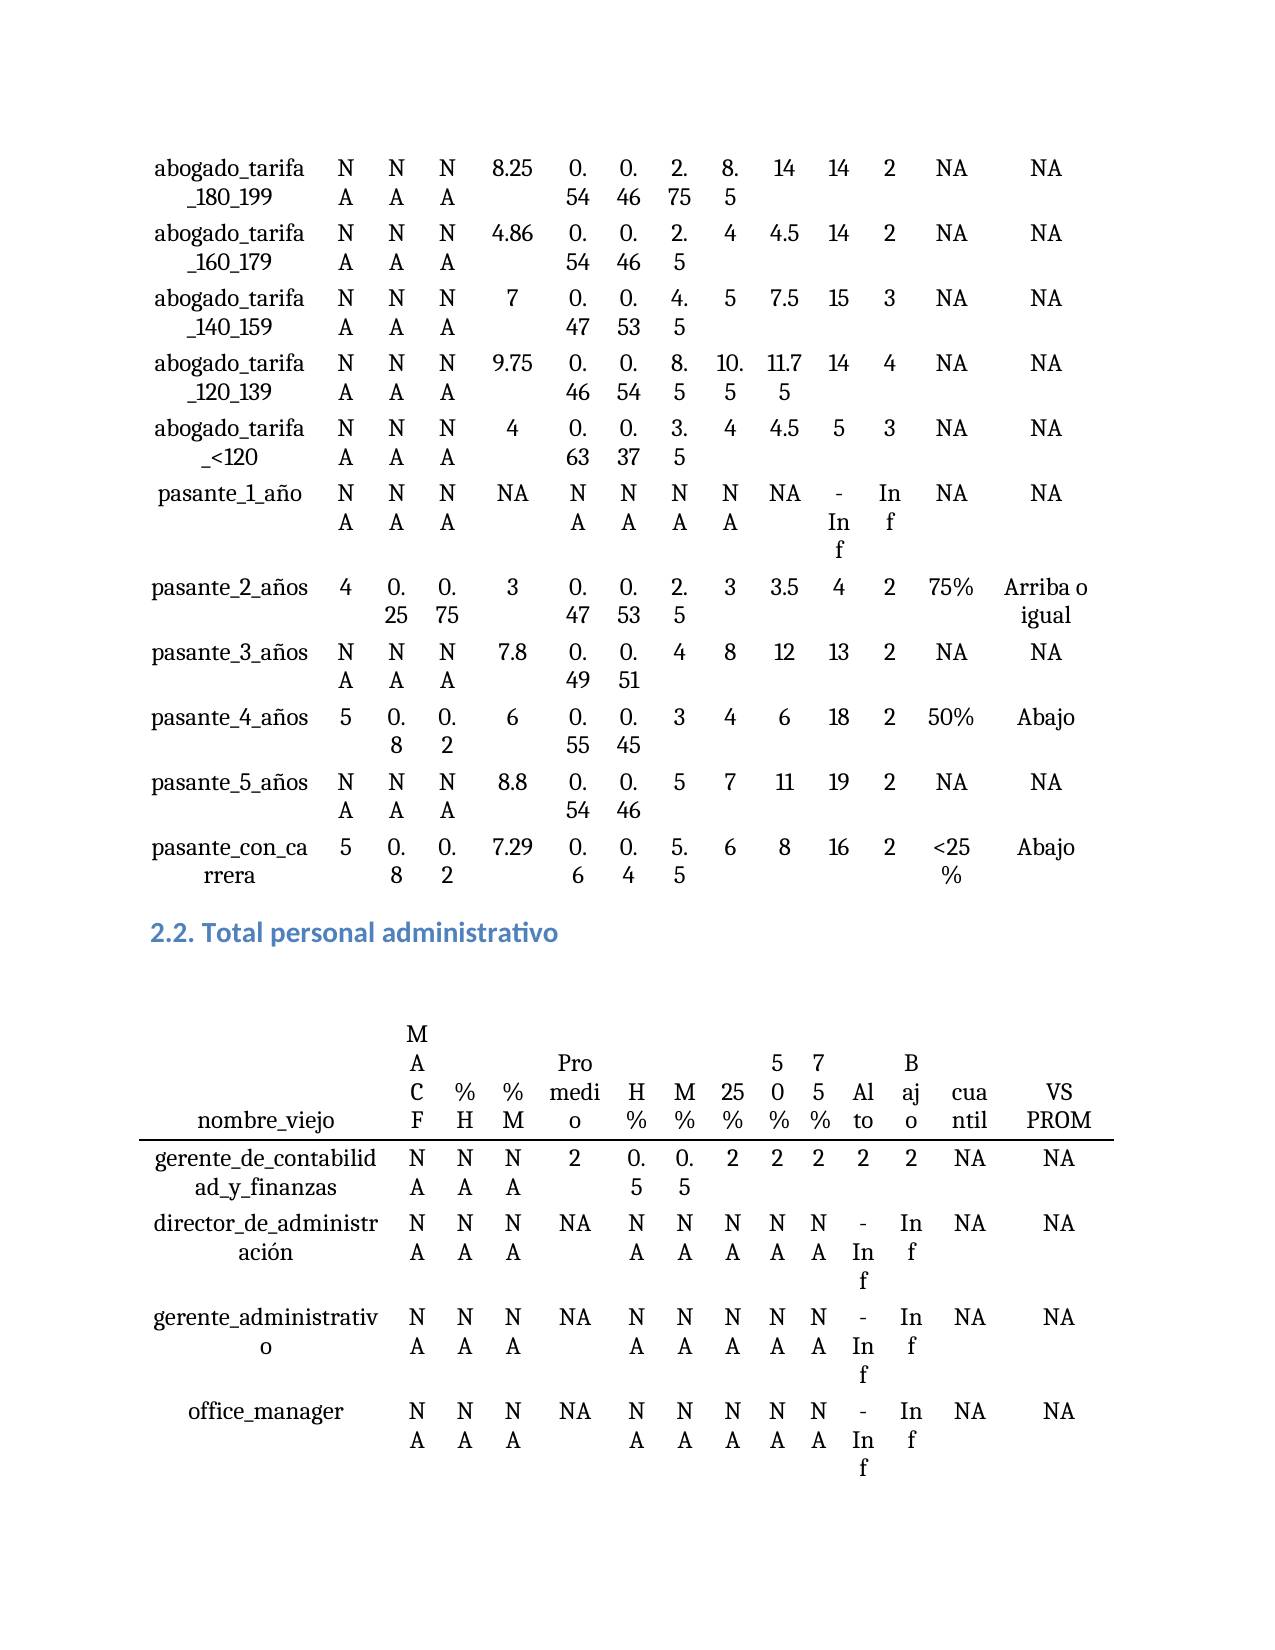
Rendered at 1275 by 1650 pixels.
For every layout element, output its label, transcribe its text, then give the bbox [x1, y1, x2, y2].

table_cell NA [935, 1206, 1004, 1299]
table_cell abogado_tarifa_180_199 [139, 150, 320, 215]
table_cell NA [1004, 1141, 1114, 1206]
table_cell 0.46 [603, 150, 654, 215]
table_cell 3 [654, 699, 705, 764]
table_cell 0.4 [603, 829, 654, 894]
table_cell NA [705, 475, 756, 569]
table_header 50% [757, 1016, 798, 1139]
table_cell NA [757, 1393, 798, 1487]
table_cell NA [915, 345, 988, 410]
table_cell -Inf [839, 1299, 887, 1393]
table_cell 7 [705, 764, 756, 829]
table_cell NA [613, 1393, 661, 1487]
table_cell 0.2 [422, 829, 473, 894]
table_cell 2 [864, 215, 915, 280]
table_cell NA [489, 1299, 537, 1393]
table_cell -Inf [839, 1206, 887, 1299]
table_cell 0.54 [553, 150, 603, 215]
table_cell 0.46 [603, 764, 654, 829]
table_cell 8.5 [654, 345, 705, 410]
table_cell NA [320, 150, 371, 215]
table_cell 4 [320, 569, 371, 634]
table_cell 7.5 [756, 280, 813, 345]
table_cell 0.2 [422, 699, 473, 764]
table_header 75% [798, 1016, 839, 1139]
table_cell 0.46 [553, 345, 603, 410]
table_cell NA [393, 1299, 441, 1393]
table_cell NA [441, 1141, 489, 1206]
table_cell 8 [705, 634, 756, 699]
table_cell 0.5 [661, 1141, 709, 1206]
table_cell 5 [705, 280, 756, 345]
table_cell NA [988, 764, 1104, 829]
table_header Alto [839, 1016, 887, 1139]
table_cell NA [393, 1206, 441, 1299]
table_cell NA [661, 1299, 709, 1393]
table_cell Inf [887, 1393, 935, 1487]
table_cell NA [709, 1393, 757, 1487]
table_cell NA [441, 1299, 489, 1393]
table_cell 2 [709, 1141, 757, 1206]
table_cell NA [915, 215, 988, 280]
table_cell 3 [864, 280, 915, 345]
table_cell 3 [705, 569, 756, 634]
table_cell 6 [473, 699, 552, 764]
table_cell NA [1004, 1299, 1114, 1393]
table_header M% [661, 1016, 709, 1139]
table_cell 0.8 [371, 829, 422, 894]
table_cell NA [320, 345, 371, 410]
table_cell NA [441, 1393, 489, 1487]
table_cell abogado_tarifa_<120 [139, 410, 320, 475]
table_cell 0.5 [613, 1141, 661, 1206]
table_cell NA [1004, 1206, 1114, 1299]
table_cell NA [988, 475, 1104, 569]
table_cell 19 [814, 764, 864, 829]
table_cell NA [371, 345, 422, 410]
table_cell NA [422, 475, 473, 569]
table_cell 2 [757, 1141, 798, 1206]
table_header Promedio [537, 1016, 612, 1139]
table_cell 3 [864, 410, 915, 475]
table_header %H [441, 1016, 489, 1139]
table_cell Inf [887, 1299, 935, 1393]
table_cell NA [393, 1393, 441, 1487]
table_cell 8 [756, 829, 813, 894]
table_cell NA [757, 1299, 798, 1393]
table_header nombre_viejo [139, 1016, 393, 1139]
table_header MACF [393, 1016, 441, 1139]
table_cell 2 [864, 829, 915, 894]
table_cell NA [489, 1393, 537, 1487]
table_cell NA [320, 410, 371, 475]
table_cell NA [320, 634, 371, 699]
table_cell 2 [864, 150, 915, 215]
table_cell NA [988, 345, 1104, 410]
table_cell NA [757, 1206, 798, 1299]
table_cell NA [1004, 1393, 1114, 1487]
table_cell 4 [705, 410, 756, 475]
table_cell NA [537, 1206, 612, 1299]
table_cell NA [756, 475, 813, 569]
table_cell NA [489, 1141, 537, 1206]
table_cell NA [422, 764, 473, 829]
table_cell NA [320, 475, 371, 569]
table_cell 18 [814, 699, 864, 764]
table_cell -Inf [814, 475, 864, 569]
table_cell 15 [814, 280, 864, 345]
table_cell Abajo [988, 699, 1104, 764]
table_cell 0.54 [553, 764, 603, 829]
table_cell 8.5 [705, 150, 756, 215]
table_cell 2 [864, 634, 915, 699]
table_cell NA [371, 764, 422, 829]
table_cell NA [915, 280, 988, 345]
table_header Bajo [887, 1016, 935, 1139]
table_header H% [613, 1016, 661, 1139]
table_cell 2 [798, 1141, 839, 1206]
table_cell Abajo [988, 829, 1104, 894]
table_cell NA [537, 1299, 612, 1393]
table_cell NA [798, 1393, 839, 1487]
table_cell NA [422, 215, 473, 280]
table_cell 0.54 [553, 215, 603, 280]
table_cell 0.47 [553, 569, 603, 634]
table_cell NA [988, 410, 1104, 475]
table_cell 8.25 [473, 150, 552, 215]
table_cell 3 [473, 569, 552, 634]
table_cell NA [709, 1206, 757, 1299]
table_cell Arriba o igual [988, 569, 1104, 634]
table_cell NA [371, 280, 422, 345]
table_cell 5 [320, 829, 371, 894]
table_cell NA [798, 1206, 839, 1299]
table_cell 50% [915, 699, 988, 764]
table_cell 5 [320, 699, 371, 764]
table_cell director_de_administración [139, 1206, 393, 1299]
table_cell NA [935, 1141, 1004, 1206]
table_cell NA [371, 150, 422, 215]
table_cell NA [935, 1299, 1004, 1393]
table_cell NA [661, 1206, 709, 1299]
table_cell NA [422, 280, 473, 345]
table_cell 0.75 [422, 569, 473, 634]
table_cell NA [553, 475, 603, 569]
table_cell gerente_de_contabilidad_y_finanzas [139, 1141, 393, 1206]
table_header 25% [709, 1016, 757, 1139]
table_cell 2 [864, 569, 915, 634]
table_cell 3.5 [654, 410, 705, 475]
table_cell 14 [814, 150, 864, 215]
table_cell 2.75 [654, 150, 705, 215]
table_cell NA [422, 634, 473, 699]
table_cell NA [441, 1206, 489, 1299]
table_cell 6 [705, 829, 756, 894]
table_cell 0.51 [603, 634, 654, 699]
table_cell NA [988, 280, 1104, 345]
table_cell 0.47 [553, 280, 603, 345]
table_cell pasante_3_años [139, 634, 320, 699]
table_cell 4 [705, 699, 756, 764]
table_cell NA [422, 345, 473, 410]
table_cell 4 [654, 634, 705, 699]
table_cell 4.5 [756, 410, 813, 475]
table_cell 0.63 [553, 410, 603, 475]
subtitle 2.2. Total personal administrativo [150, 914, 1125, 950]
table_cell 2 [887, 1141, 935, 1206]
table_cell 14 [814, 215, 864, 280]
table_cell 4.5 [654, 280, 705, 345]
table_cell NA [371, 634, 422, 699]
table_cell NA [915, 634, 988, 699]
table_cell 0.6 [553, 829, 603, 894]
table_cell NA [371, 475, 422, 569]
table_cell NA [537, 1393, 612, 1487]
table_cell 2.5 [654, 569, 705, 634]
table_cell pasante_con_carrera [139, 829, 320, 894]
table_header VS PROM [1004, 1016, 1114, 1139]
table_cell NA [935, 1393, 1004, 1487]
table_cell 3.5 [756, 569, 813, 634]
table_cell 0.46 [603, 215, 654, 280]
table_cell 7 [473, 280, 552, 345]
table_cell NA [422, 410, 473, 475]
table_cell NA [489, 1206, 537, 1299]
table_cell NA [371, 215, 422, 280]
table_cell 8.8 [473, 764, 552, 829]
table_cell 0.49 [553, 634, 603, 699]
table_header cuantil [935, 1016, 1004, 1139]
table_cell 0.53 [603, 569, 654, 634]
table_cell 11.75 [756, 345, 813, 410]
table_cell 0.25 [371, 569, 422, 634]
table_cell 0.37 [603, 410, 654, 475]
table_cell 7.29 [473, 829, 552, 894]
table_cell NA [988, 150, 1104, 215]
table_cell 2.5 [654, 215, 705, 280]
table_cell pasante_4_años [139, 699, 320, 764]
table_cell Inf [864, 475, 915, 569]
table_cell NA [988, 215, 1104, 280]
table_cell NA [371, 410, 422, 475]
table_cell 13 [814, 634, 864, 699]
table_cell abogado_tarifa_160_179 [139, 215, 320, 280]
table_cell 4.5 [756, 215, 813, 280]
table_cell NA [393, 1141, 441, 1206]
table_cell 0.55 [553, 699, 603, 764]
table_cell NA [915, 410, 988, 475]
table_cell 4 [864, 345, 915, 410]
table_cell NA [915, 150, 988, 215]
table_cell NA [709, 1299, 757, 1393]
table_cell 12 [756, 634, 813, 699]
table_cell abogado_tarifa_140_159 [139, 280, 320, 345]
table_cell Inf [887, 1206, 935, 1299]
table_cell NA [603, 475, 654, 569]
table_cell 16 [814, 829, 864, 894]
table_cell NA [320, 764, 371, 829]
table_cell 4 [473, 410, 552, 475]
table_cell 0.45 [603, 699, 654, 764]
table_cell NA [988, 634, 1104, 699]
table_cell 2 [537, 1141, 612, 1206]
table_cell 9.75 [473, 345, 552, 410]
table_cell <25% [915, 829, 988, 894]
table_cell abogado_tarifa_120_139 [139, 345, 320, 410]
table_cell office_manager [139, 1393, 393, 1487]
table_cell 0.54 [603, 345, 654, 410]
table_cell 5 [654, 764, 705, 829]
table_cell pasante_5_años [139, 764, 320, 829]
table_cell gerente_administrativo [139, 1299, 393, 1393]
table_cell 2 [839, 1141, 887, 1206]
table_cell NA [422, 150, 473, 215]
table_cell 5.5 [654, 829, 705, 894]
table_cell NA [320, 215, 371, 280]
table_cell NA [473, 475, 552, 569]
table_cell NA [915, 475, 988, 569]
table_cell 5 [814, 410, 864, 475]
table_cell 2 [864, 764, 915, 829]
table_cell NA [320, 280, 371, 345]
table_cell NA [613, 1299, 661, 1393]
table_cell NA [613, 1206, 661, 1299]
table_cell 0.53 [603, 280, 654, 345]
table_cell 7.8 [473, 634, 552, 699]
table_cell pasante_2_años [139, 569, 320, 634]
table_cell NA [661, 1393, 709, 1487]
table_cell 4 [705, 215, 756, 280]
table_cell pasante_1_año [139, 475, 320, 569]
table_cell NA [798, 1299, 839, 1393]
table_cell 14 [814, 345, 864, 410]
table_cell NA [654, 475, 705, 569]
table_cell 10.5 [705, 345, 756, 410]
table_cell 4 [814, 569, 864, 634]
table_cell 0.8 [371, 699, 422, 764]
table_cell NA [915, 764, 988, 829]
table_cell 75% [915, 569, 988, 634]
table_header %M [489, 1016, 537, 1139]
table_cell 11 [756, 764, 813, 829]
table_cell 6 [756, 699, 813, 764]
table_cell 2 [864, 699, 915, 764]
table_cell -Inf [839, 1393, 887, 1487]
table_cell 4.86 [473, 215, 552, 280]
table_cell 14 [756, 150, 813, 215]
